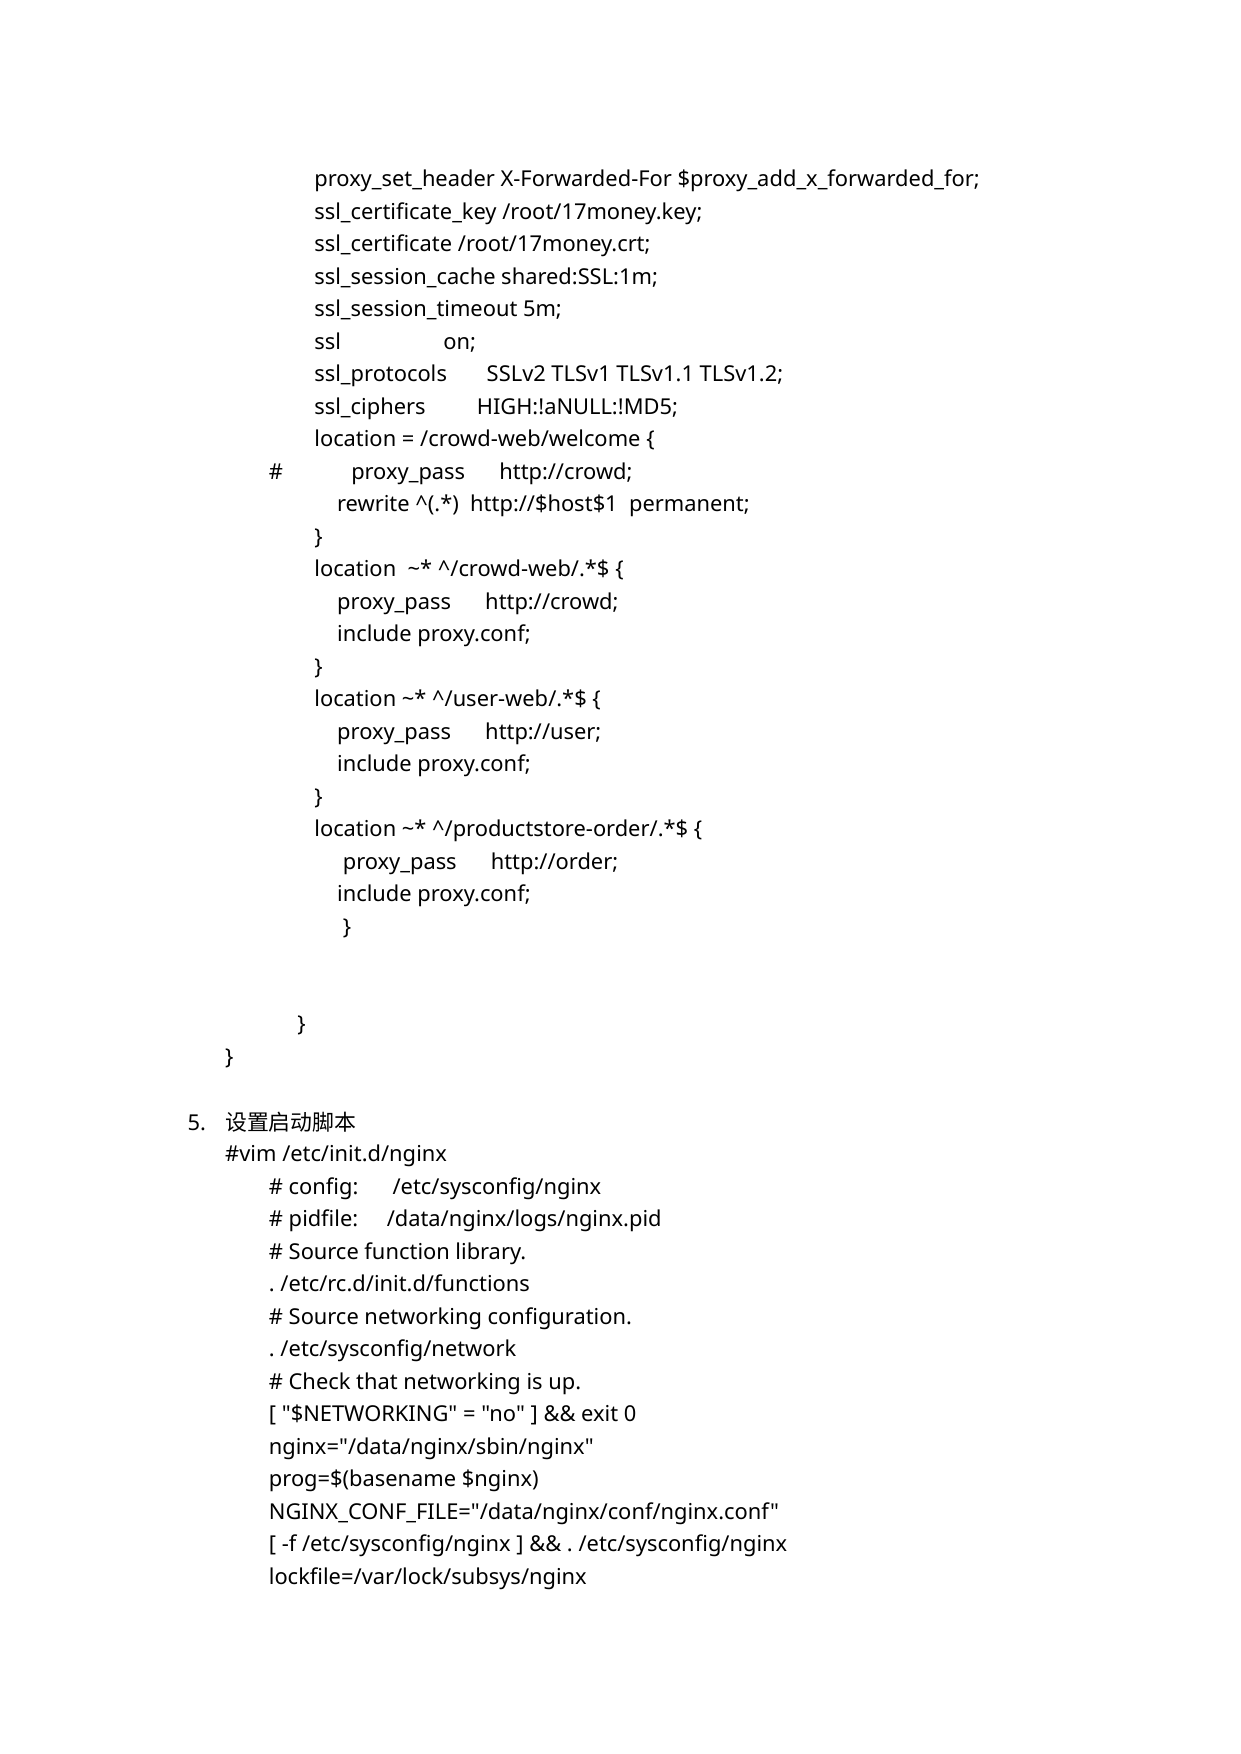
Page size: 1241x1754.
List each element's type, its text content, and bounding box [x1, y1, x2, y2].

list #vim /etc/init.d/nginx [225, 1137, 1053, 1169]
list location ~* ^/crowd-web/.*$ { [225, 552, 1053, 584]
list lockfile=/var/lock/subsys/nginx [225, 1559, 1053, 1592]
list include proxy.conf; [225, 617, 1053, 649]
list proxy_pass http://order; [225, 844, 1053, 877]
list location ~* ^/productstore-order/.*$ { [225, 812, 1053, 844]
list [ "$NETWORKING" = "no" ] && exit 0 [225, 1397, 1053, 1429]
list } [225, 779, 1053, 812]
list proxy_pass http://user; [225, 714, 1053, 747]
list } [225, 519, 1053, 552]
list ssl_ciphers HIGH:!aNULL:!MD5; [225, 389, 1053, 422]
list 设置启动脚本 [187, 1104, 1053, 1137]
list location ~* ^/user-web/.*$ { [225, 682, 1053, 714]
list include proxy.conf; [225, 747, 1053, 779]
list ssl_certificate_key /root/17money.key; [225, 194, 1053, 227]
list } [225, 1007, 1053, 1039]
list ssl_protocols SSLv2 TLSv1 TLSv1.1 TLSv1.2; [225, 357, 1053, 389]
list NGINX_CONF_FILE="/data/nginx/conf/nginx.conf" [225, 1494, 1053, 1527]
list } [225, 909, 1053, 942]
list # Check that networking is up. [225, 1364, 1053, 1397]
list } [225, 649, 1053, 682]
list } [225, 1039, 1053, 1072]
list prog=$(basename $nginx) [225, 1462, 1053, 1494]
list include proxy.conf; [225, 877, 1053, 909]
list ssl_certificate /root/17money.crt; [225, 227, 1053, 259]
list ssl_session_cache shared:SSL:1m; [225, 259, 1053, 292]
list ssl_session_timeout 5m; [225, 292, 1053, 324]
list # pidfile: /data/nginx/logs/nginx.pid [225, 1202, 1053, 1234]
list proxy_set_header X-Forwarded-For $proxy_add_x_forwarded_for; [225, 162, 1053, 194]
list # proxy_pass http://crowd; [225, 454, 1053, 487]
list location = /crowd-web/welcome { [225, 422, 1053, 454]
list . /etc/rc.d/init.d/functions [225, 1267, 1053, 1299]
list . /etc/sysconfig/network [225, 1332, 1053, 1364]
list # Source networking configuration. [225, 1299, 1053, 1332]
list nginx="/data/nginx/sbin/nginx" [225, 1429, 1053, 1462]
list # Source function library. [225, 1234, 1053, 1267]
list ssl on; [225, 324, 1053, 357]
list # config: /etc/sysconfig/nginx [225, 1169, 1053, 1202]
list rewrite ^(.*) http://$host$1 permanent; [225, 487, 1053, 519]
list proxy_pass http://crowd; [225, 584, 1053, 617]
list [ -f /etc/sysconfig/nginx ] && . /etc/sysconfig/nginx [225, 1527, 1053, 1559]
